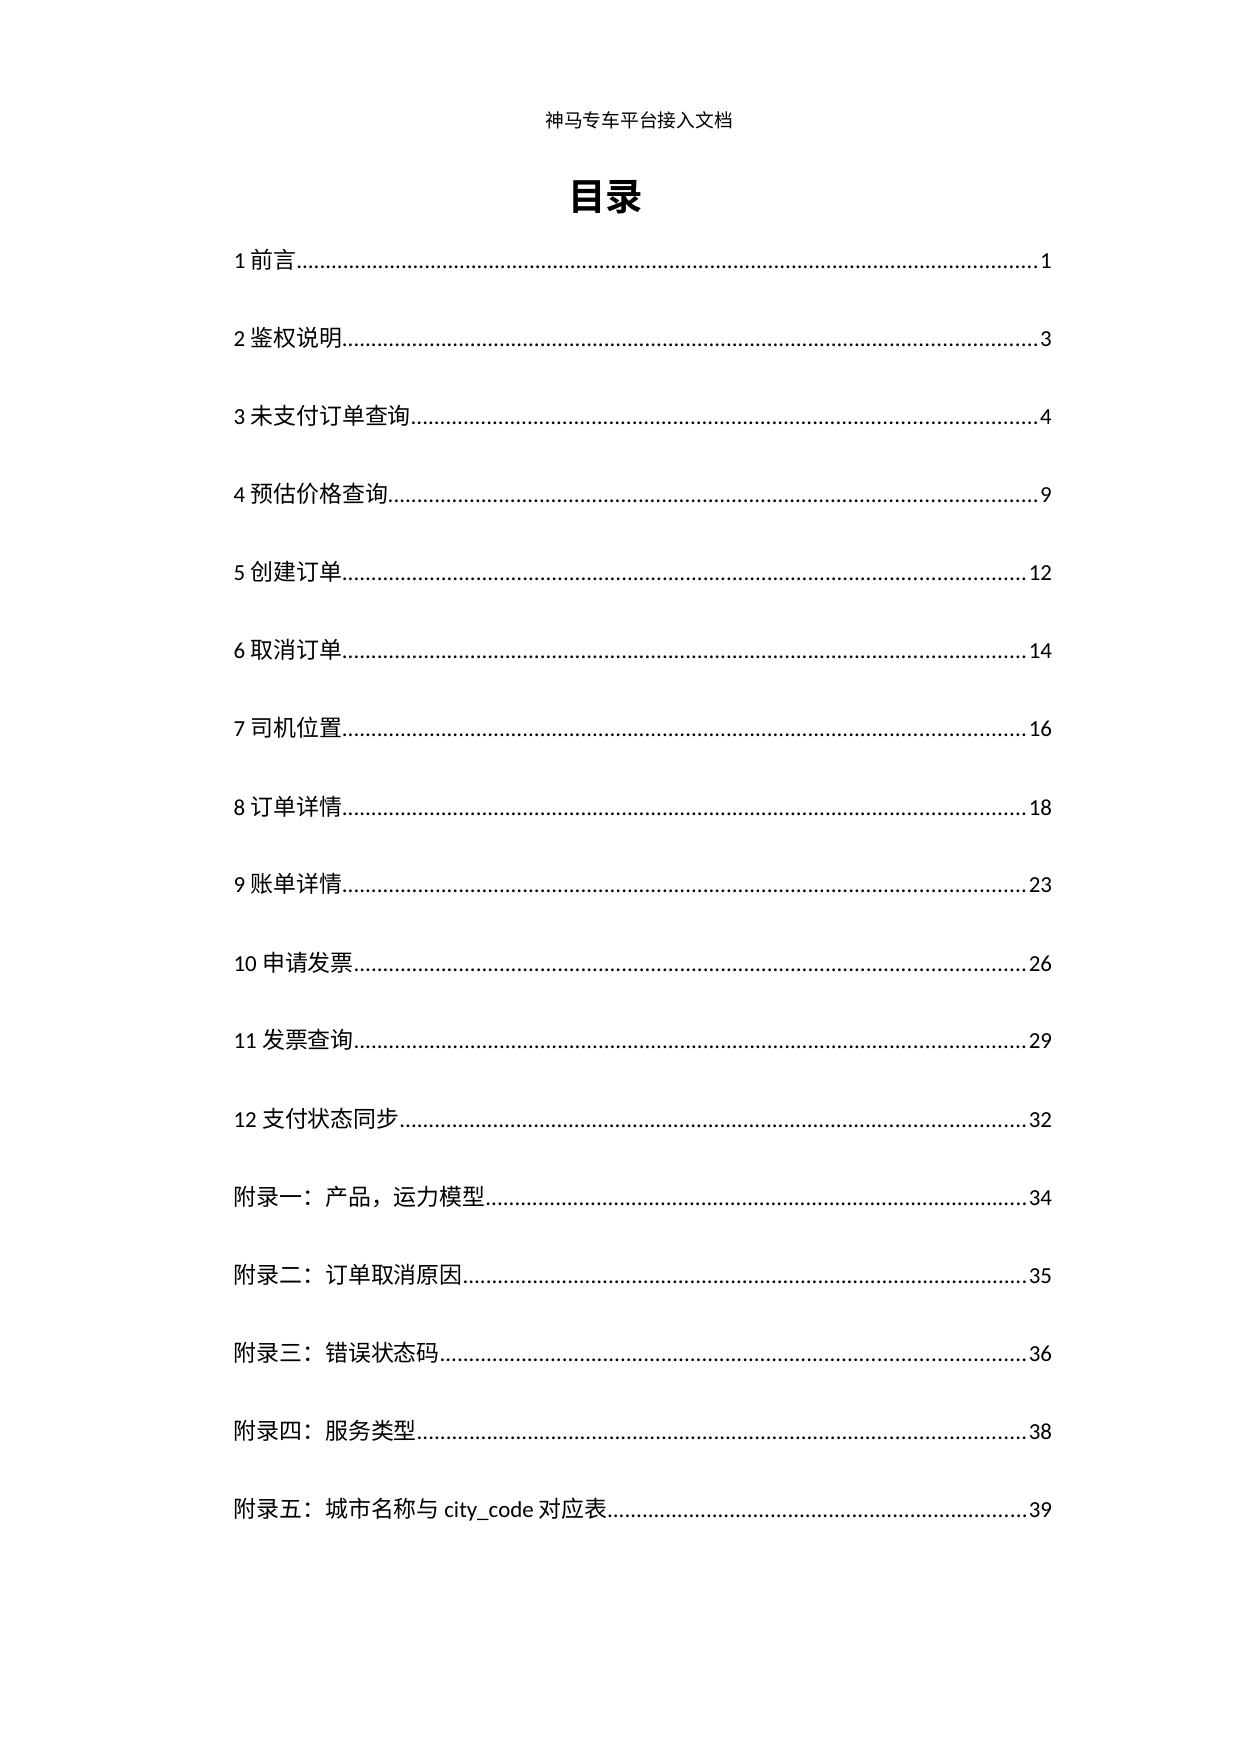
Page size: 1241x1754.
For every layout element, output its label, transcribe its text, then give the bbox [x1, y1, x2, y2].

text 11 发票查询 29 [187, 1007, 1053, 1072]
text 附录四：服务类型 38 [187, 1397, 1053, 1462]
list 目录 [187, 161, 1023, 226]
text 10 申请发票 26 [187, 928, 1053, 993]
text 4 预估价格查询 9 [187, 460, 1053, 525]
text 附录二：订单取消原因 35 [187, 1241, 1053, 1306]
text 附录三：错误状态码 36 [187, 1319, 1053, 1384]
text 12 支付状态同步 32 [187, 1084, 1053, 1149]
text 6 取消订单 14 [187, 616, 1053, 681]
text 附录五：城市名称与city_code对应表 39 [187, 1475, 1053, 1540]
text 附录一：产品，运力模型 34 [187, 1163, 1053, 1228]
text 2 鉴权说明 3 [187, 304, 1053, 369]
text 1 前言 1 [187, 226, 1053, 291]
text 5 创建订单 12 [187, 538, 1053, 603]
text 9 账单详情 23 [187, 851, 1053, 916]
text 7 司机位置 16 [187, 694, 1053, 759]
text 8 订单详情 18 [187, 772, 1053, 837]
text 3 未支付订单查询 4 [187, 382, 1053, 447]
